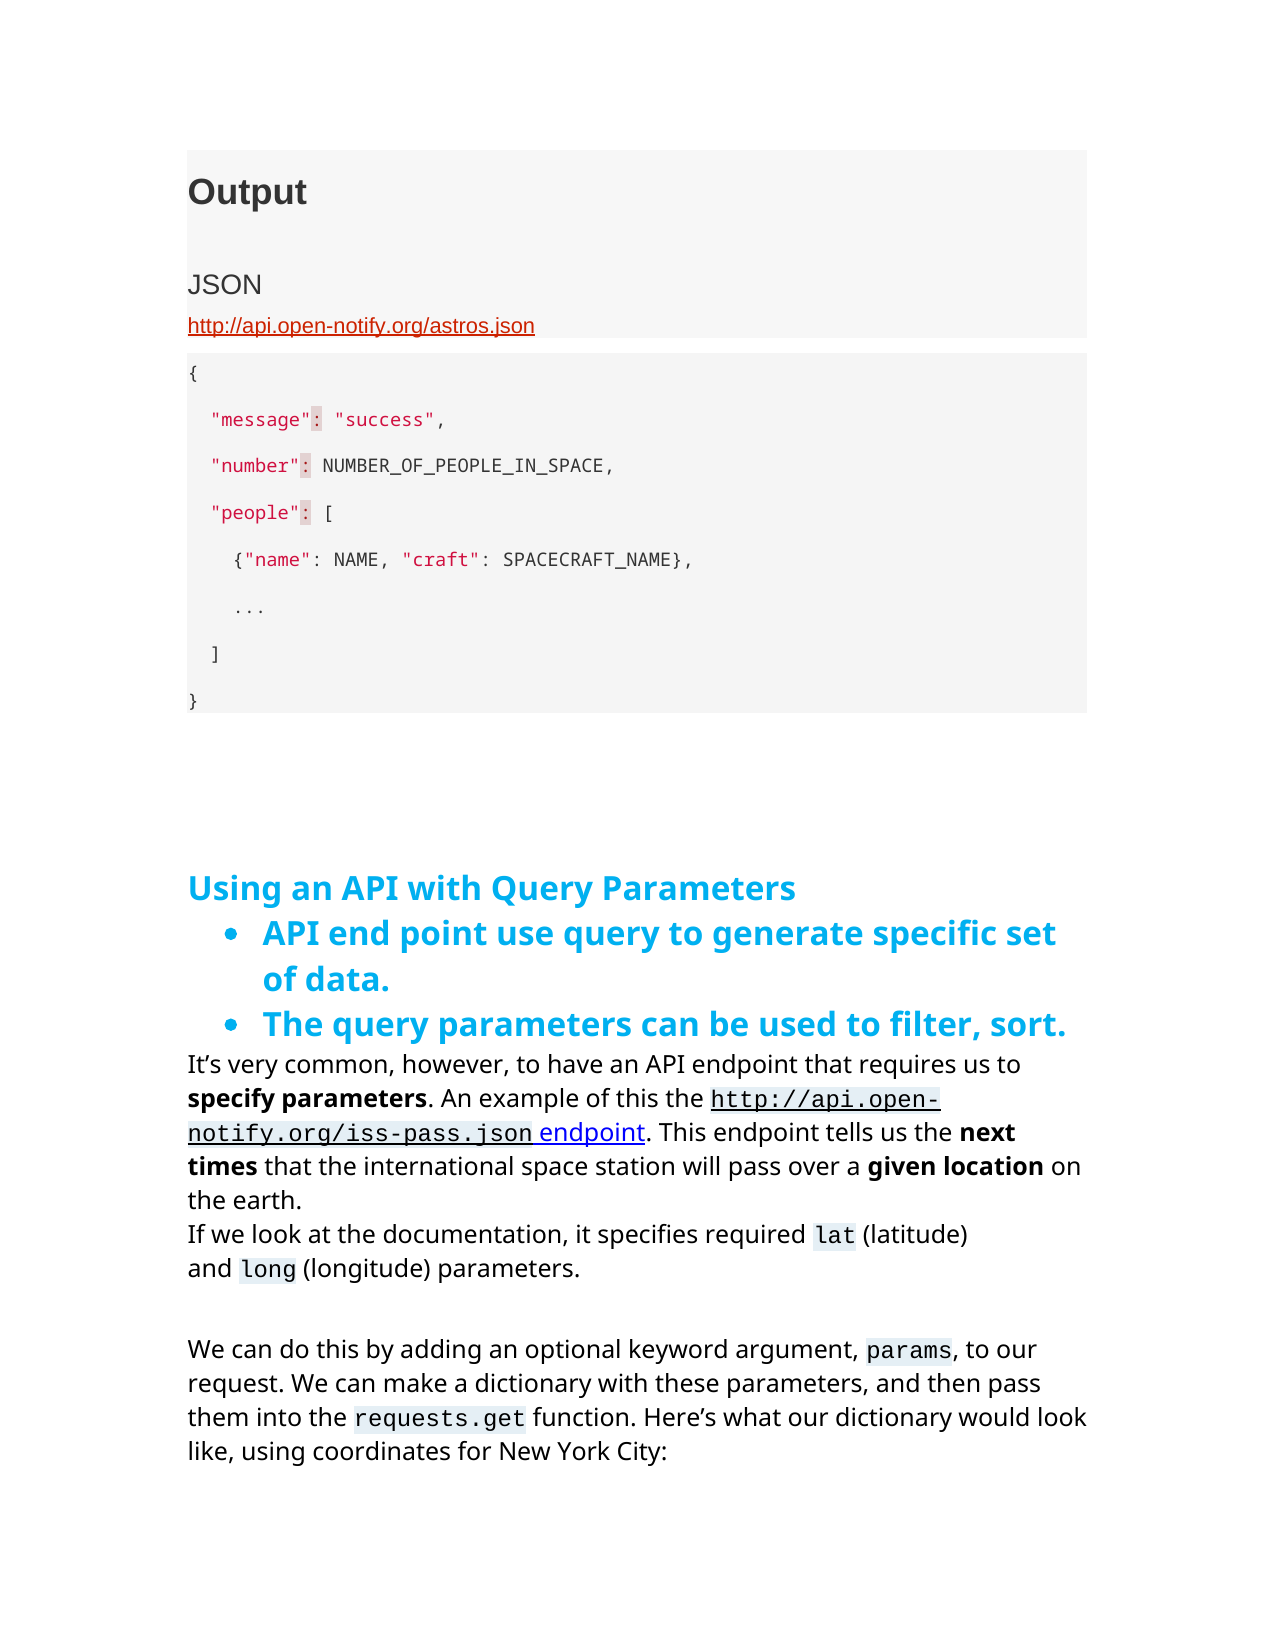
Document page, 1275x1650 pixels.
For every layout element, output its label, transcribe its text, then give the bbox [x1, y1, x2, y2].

text { [187, 353, 1087, 384]
text ... [187, 588, 1087, 619]
text ] [187, 634, 1087, 666]
text We can do this by adding an optional keyword argument, params, to our request. We can make a dictionary with these parameters, and then pass them into the requests.get function. Here’s what our dictionary would look like, using coordinates for New York City: [187, 1332, 1087, 1468]
text {"name": NAME, "craft": SPACECRAFT_NAME}, [187, 541, 1087, 572]
text http://api.open-notify.org/astros.json [187, 312, 1087, 338]
text If we look at the documentation, it specifies required lat (latitude) and long (longitude) parameters. [187, 1217, 1087, 1285]
list The query parameters can be used to filter, sort. [225, 1001, 1087, 1046]
list API end point use query to generate specific set of data. [225, 910, 1087, 1001]
text "message": "success", [187, 400, 1087, 431]
text "people": [ [187, 494, 1087, 525]
text Output [187, 150, 1087, 212]
text "number": NUMBER_OF_PEOPLE_IN_SPACE, [187, 447, 1087, 478]
text } [187, 681, 1087, 713]
text JSON [187, 237, 1087, 300]
text Using an API with Query Parameters [187, 864, 1087, 910]
text It’s very common, however, to have an API endpoint that requires us to specify parameters. An example of this the http://api.open-notify.org/iss-pass.json endpoint. This endpoint tells us the next times that the international space station will pass over a given location on the earth. [187, 1046, 1087, 1217]
